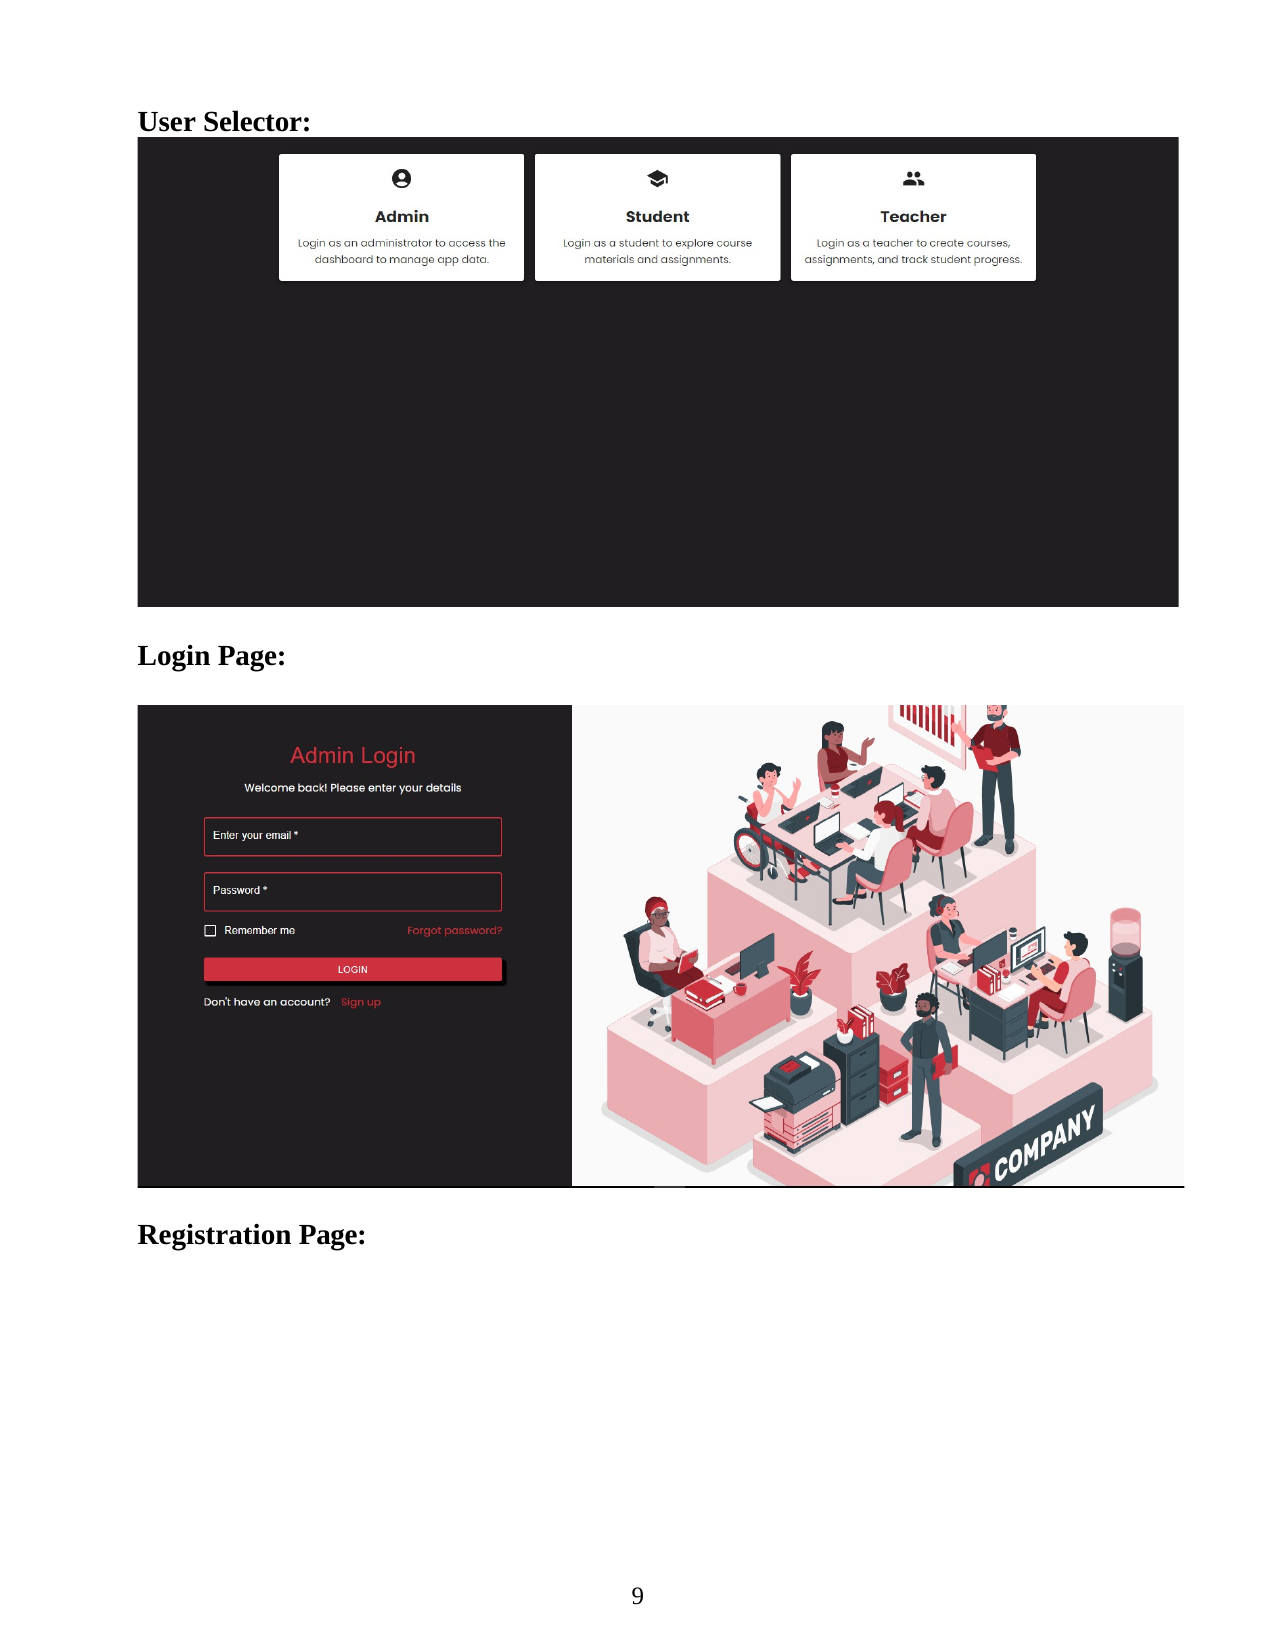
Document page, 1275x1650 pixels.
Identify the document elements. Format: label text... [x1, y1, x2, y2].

text User Selector: [137, 104, 1198, 138]
text Login Page: [137, 638, 1198, 672]
text Registration Page: [137, 732, 1198, 1251]
picture [137, 705, 1185, 732]
picture [137, 137, 1179, 607]
